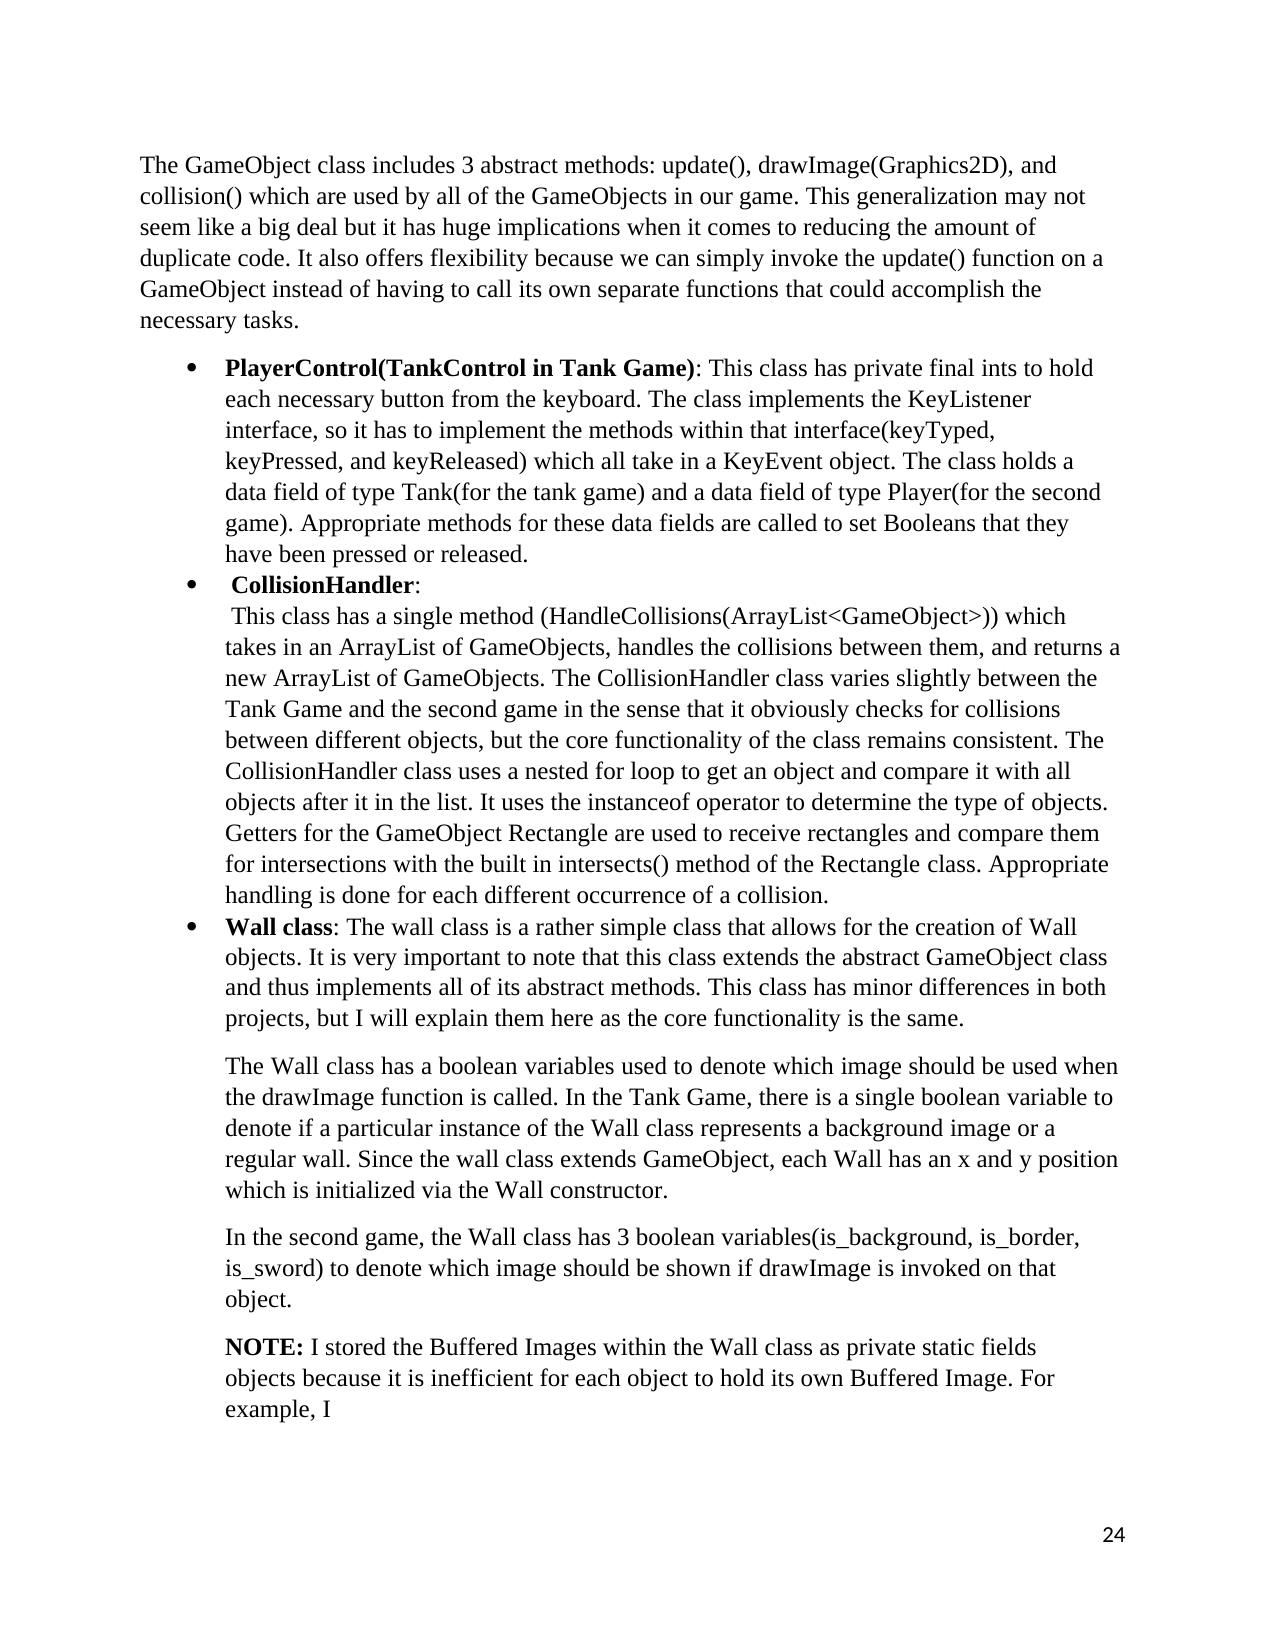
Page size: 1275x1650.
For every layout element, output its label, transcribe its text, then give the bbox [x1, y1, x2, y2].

text The Wall class has a boolean variables used to denote which image should be used when the drawImage function is called. In the Tank Game, there is a single boolean variable to denote if a particular instance of the Wall class represents a background image or a regular wall. Since the wall class extends GameObject, each Wall has an x and y position which is initialized via the Wall constructor. [225, 1051, 1124, 1204]
text The GameObject class includes 3 abstract methods: update(), drawImage(Graphics2D), and collision() which are used by all of the GameObjects in our game. This generalization may not seem like a big deal but it has huge implications when it comes to reducing the amount of duplicate code. It also offers flexibility because we can simply invoke the update() function on a GameObject instead of having to call its own separate functions that could accomplish the necessary tasks. [139, 150, 1124, 334]
list PlayerControl(TankControl in Tank Game): This class has private final ints to hold each necessary button from the keyboard. The class implements the KeyListener interface, so it has to implement the methods within that interface(keyTyped, keyPressed, and keyReleased) which all take in a KeyEvent object. The class holds a data field of type Tank(for the tank game) and a data field of type Player(for the second game). Appropriate methods for these data fields are called to set Booleans that they have been pressed or released. [187, 353, 1120, 568]
text This class has a single method (HandleCollisions(ArrayList<GameObject>)) which takes in an ArrayList of GameObjects, handles the collisions between them, and returns a new ArrayList of GameObjects. The CollisionHandler class varies slightly between the Tank Game and the second game in the sense that it obviously checks for collisions between different objects, but the core functionality of the class remains consistent. The CollisionHandler class uses a nested for loop to get an object and compare it with all objects after it in the list. It uses the instanceof operator to determine the type of objects. Getters for the GameObject Rectangle are used to receive rectangles and compare them for intersections with the built in intersects() method of the Rectangle class. Appropriate handling is done for each different occurrence of a collision. [225, 601, 1121, 909]
text In the second game, the Wall class has 3 boolean variables(is_background, is_border, is_sword) to denote which image should be shown if drawImage is invoked on that object. [225, 1222, 1091, 1313]
list Wall class: The wall class is a rather simple class that allows for the creation of Wall objects. It is very important to note that this class extends the abstract GameObject class and thus implements all of its abstract methods. This class has minor differences in both projects, but I will explain them here as the core functionality is the same. [187, 912, 1120, 1032]
subtitle CollisionHandler: [187, 570, 1183, 599]
text NOTE: I stored the Buffered Images within the Wall class as private static fields objects because it is inefficient for each object to hold its own Buffered Image. For example, I [225, 1332, 1109, 1423]
